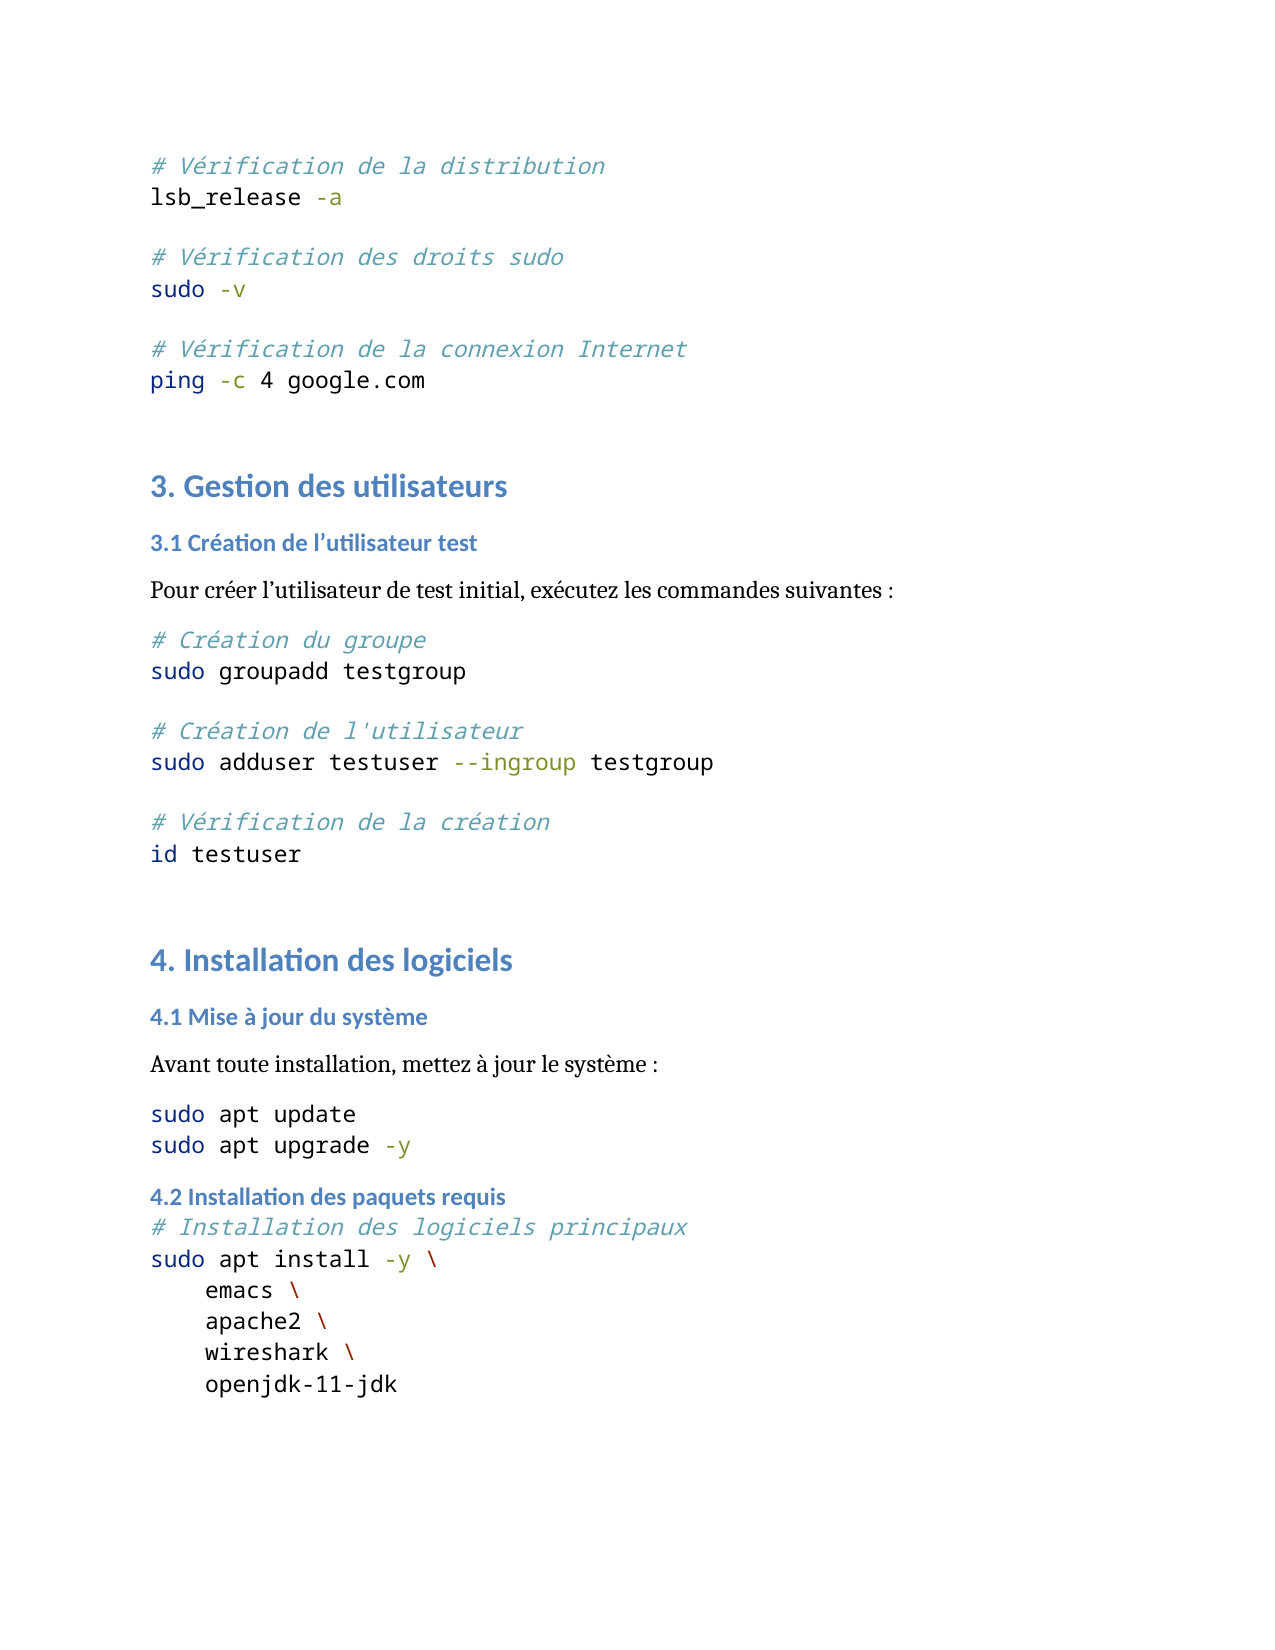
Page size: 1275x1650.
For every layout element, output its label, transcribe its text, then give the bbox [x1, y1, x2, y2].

text # Vérification de la distribution lsb_release -a # Vérification des droits sudo sudo -v # Vérification de la connexion Internet ping -c 4 google.com [150, 150, 1125, 395]
text sudo apt update sudo apt upgrade -y [150, 1097, 1125, 1160]
subtitle 3. Gestion des utilisateurs [150, 465, 1125, 506]
text # Installation des logiciels principaux sudo apt install -y \ emacs \ apache2 \ wireshark \ openjdk-11-jdk [150, 1211, 1125, 1399]
subtitle 4. Installation des logiciels [150, 939, 1125, 980]
subtitle 3.1 Création de l’utilisateur test [150, 527, 1125, 557]
subtitle 4.2 Installation des paquets requis [150, 1181, 1125, 1211]
text Pour créer l’utilisateur de test initial, exécutez les commandes suivantes : [150, 576, 1125, 605]
text # Création du groupe sudo groupadd testgroup # Création de l'utilisateur sudo adduser testuser --ingroup testgroup # Vérification de la création id testuser [150, 624, 1125, 869]
text Avant toute installation, mettez à jour le système : [150, 1050, 1125, 1079]
subtitle 4.1 Mise à jour du système [150, 1001, 1125, 1031]
